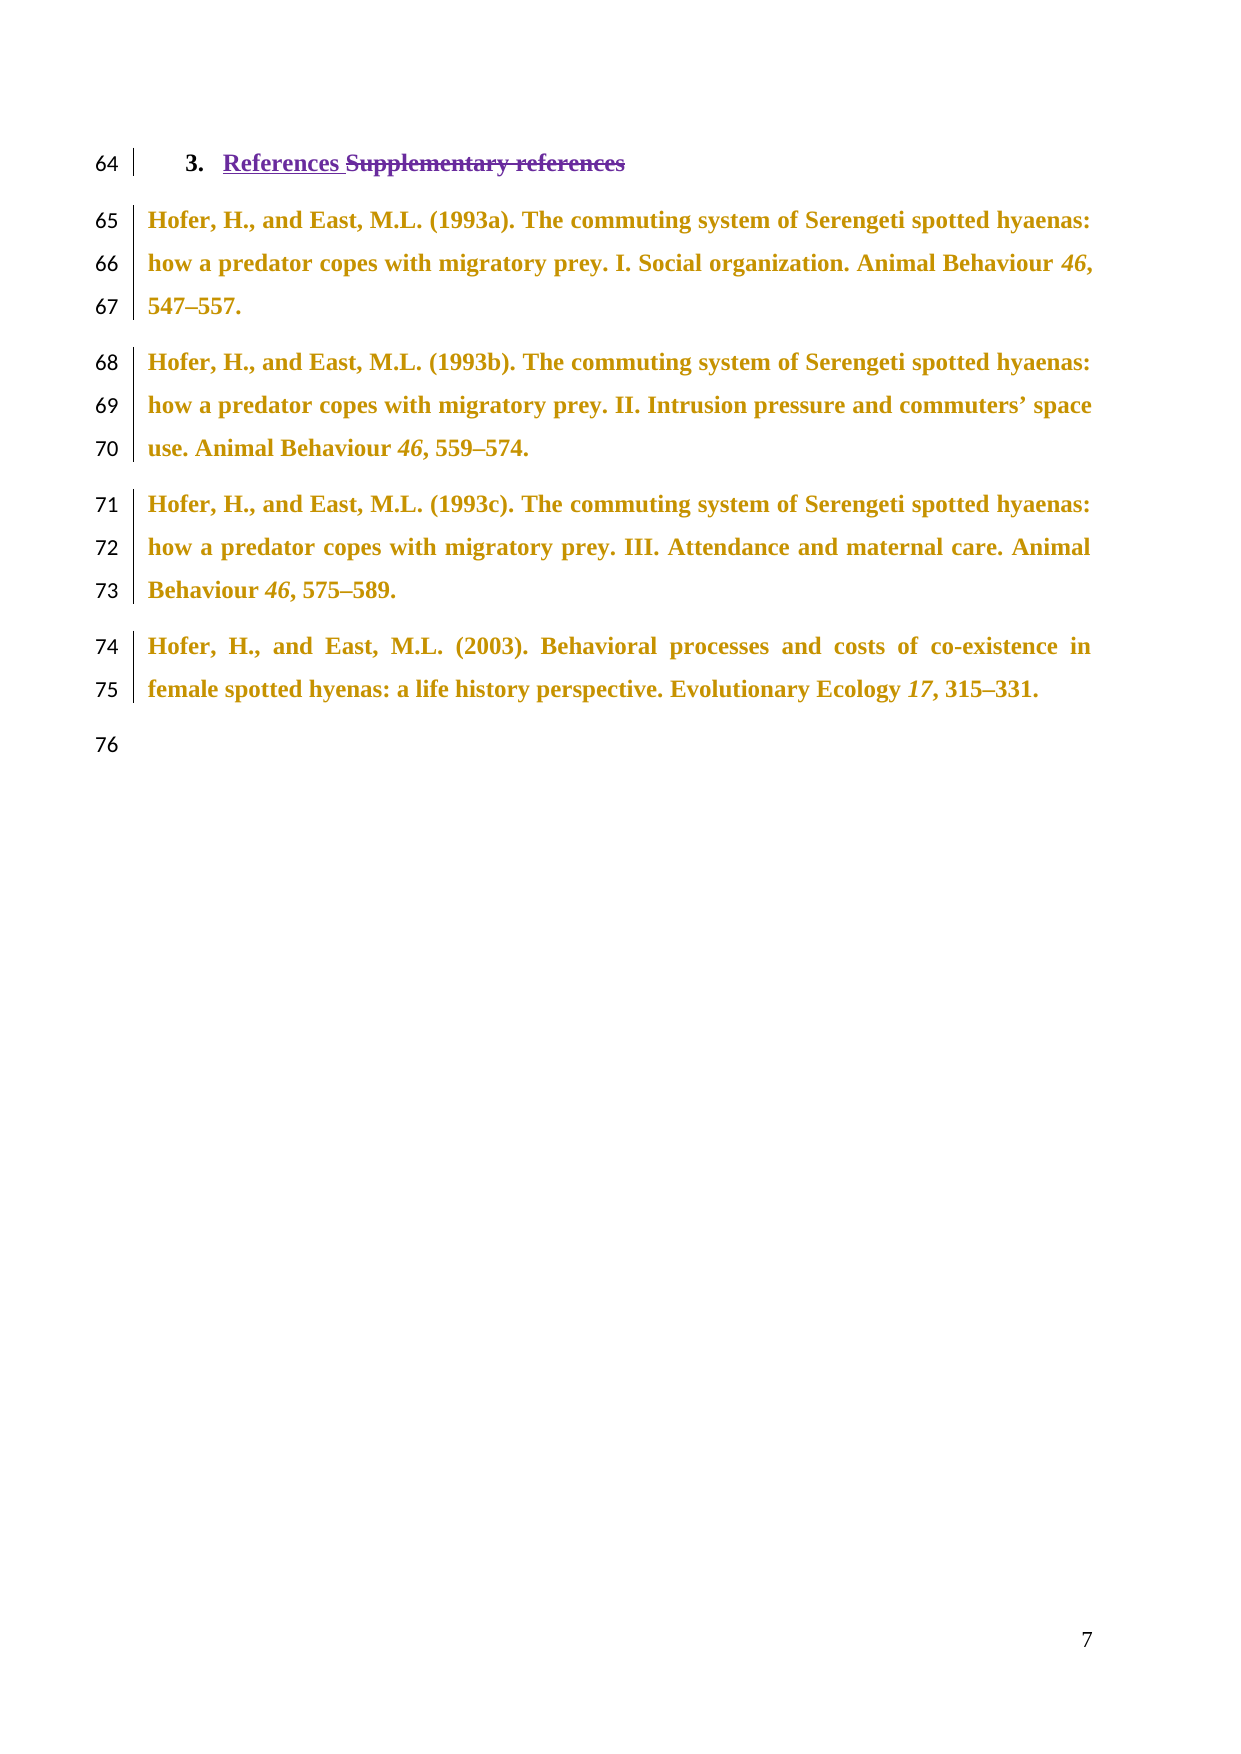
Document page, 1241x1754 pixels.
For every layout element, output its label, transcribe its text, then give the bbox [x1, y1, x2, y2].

text Hofer, H., and East, M.L. (2003). Behavioral processes and costs of co-existence in female spotted hyenas: a life history perspective. Evolutionary Ecology 17, 315–331. [148, 631, 1093, 703]
text Hofer, H., and East, M.L. (1993b). The commuting system of Serengeti spotted hyaenas: how a predator copes with migratory prey. II. Intrusion pressure and commuters’ space use. Animal Behaviour 46, 559–574. [148, 347, 1093, 462]
text Hofer, H., and East, M.L. (1993a). The commuting system of Serengeti spotted hyaenas: how a predator copes with migratory prey. I. Social organization. Animal Behaviour 46, 547–557. [148, 205, 1093, 320]
text Hofer, H., and East, M.L. (1993c). The commuting system of Serengeti spotted hyaenas: how a predator copes with migratory prey. III. Attendance and maternal care. Animal Behaviour 46, 575–589. [148, 489, 1093, 604]
